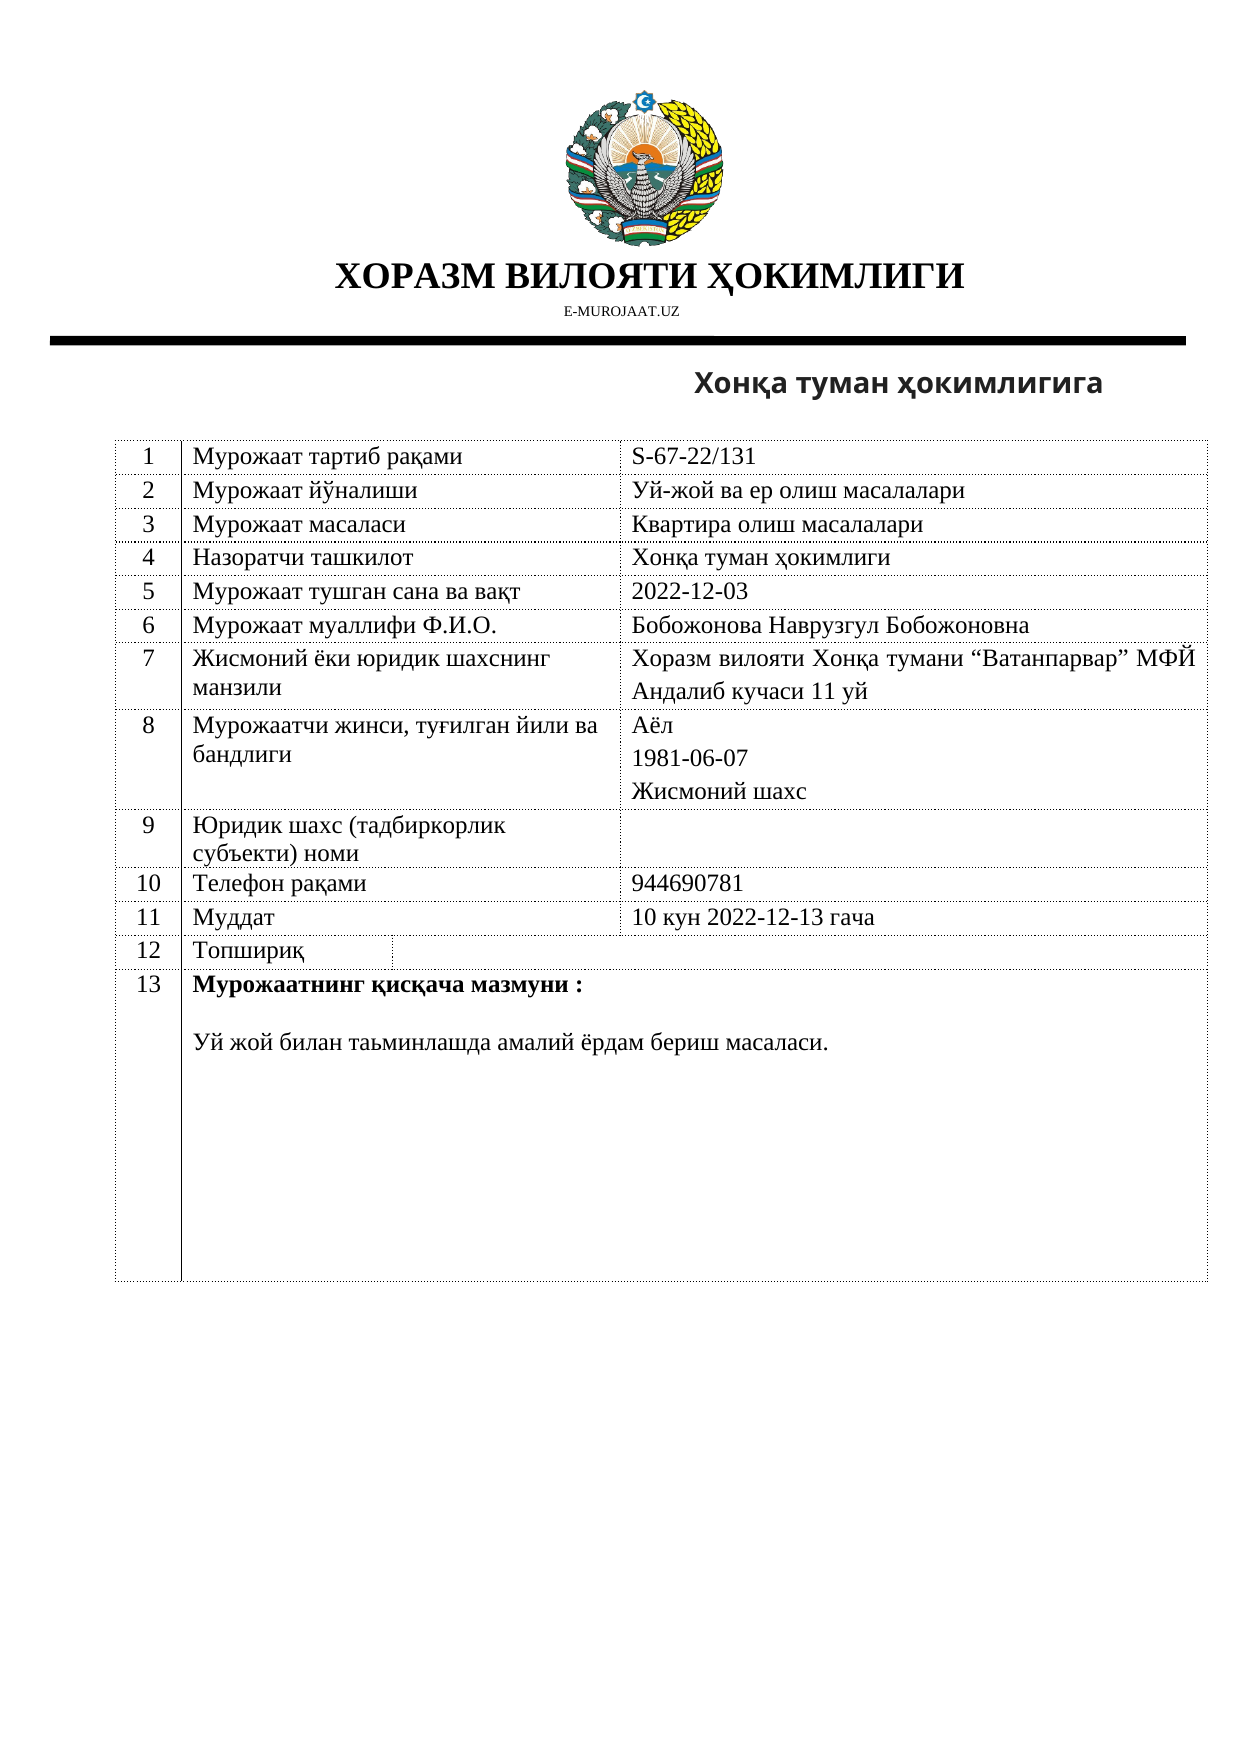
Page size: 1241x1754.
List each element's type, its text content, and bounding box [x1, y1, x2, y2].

table_cell 13 [115, 969, 181, 1281]
table_cell Хоразм вилояти Хонқа тумани “Ватанпарвар” МФЙ Андалиб кучаси 11 уй [620, 642, 1208, 709]
table_cell Юридик шахс (тадбиркорлик субъекти) номи [182, 809, 620, 867]
table_cell Мурожаат тушган сана ва вақт [182, 575, 620, 609]
table_cell Телефон рақами [182, 867, 620, 901]
table_cell 5 [115, 575, 181, 609]
table_header S-67-22/131 [620, 440, 1208, 474]
table_header 1 [115, 440, 181, 474]
table_cell 2 [115, 474, 181, 508]
table_cell Уй-жой ва ер олиш масалалари [620, 474, 1208, 508]
table_cell Муддат [182, 901, 620, 934]
table_cell 2022-12-03 [620, 575, 1208, 609]
table_header Мурожаат тартиб рақами [181, 440, 620, 474]
table_cell 10 кун 2022-12-13 гача [620, 901, 1208, 934]
table_cell 7 [115, 642, 181, 709]
table_cell Мурожаатчи жинси, туғилган йили ва бандлиги [182, 709, 620, 809]
table_cell Бобожонова Наврузгул Бобожоновна [620, 609, 1208, 642]
table_cell Мурожаат масаласи [182, 508, 620, 541]
table_cell 12 [115, 935, 181, 968]
table_cell [620, 809, 1208, 867]
table_cell Хонқа туман ҳокимлиги [620, 541, 1208, 575]
table_cell Назоратчи ташкилот [182, 541, 620, 575]
table_cell Топшириқ [182, 935, 392, 968]
table_cell 8 [115, 709, 181, 809]
table_cell 3 [115, 508, 181, 541]
table_cell 9 [115, 809, 181, 867]
text ХОРАЗМ ВИЛОЯТИ ҲОКИМЛИГИ [177, 89, 1122, 297]
table_cell Мурожаатнинг қисқача мазмуни : Уй жой билан таьминлашда амалий ёрдам бериш масаласи. [182, 969, 1208, 1281]
table_cell Мурожаат йўналиши [182, 474, 620, 508]
table_cell Мурожаат муаллифи Ф.И.О. [182, 609, 620, 642]
text Хонқа туман ҳокимлигига [694, 362, 1122, 402]
table_cell 11 [115, 901, 181, 934]
table_cell 944690781 [620, 867, 1208, 901]
table_cell Аёл 1981-06-07 Жисмоний шахс [620, 709, 1208, 809]
text E-MUROJAAT.UZ [121, 303, 1122, 320]
table_cell [392, 935, 1208, 968]
table_cell 10 [115, 867, 181, 901]
table_cell 4 [115, 541, 181, 575]
table_cell Квартира олиш масалалари [620, 508, 1208, 541]
picture [562, 88, 725, 248]
table_cell Жисмоний ёки юридик шахснинг манзили [182, 642, 620, 709]
table_cell 6 [115, 609, 181, 642]
